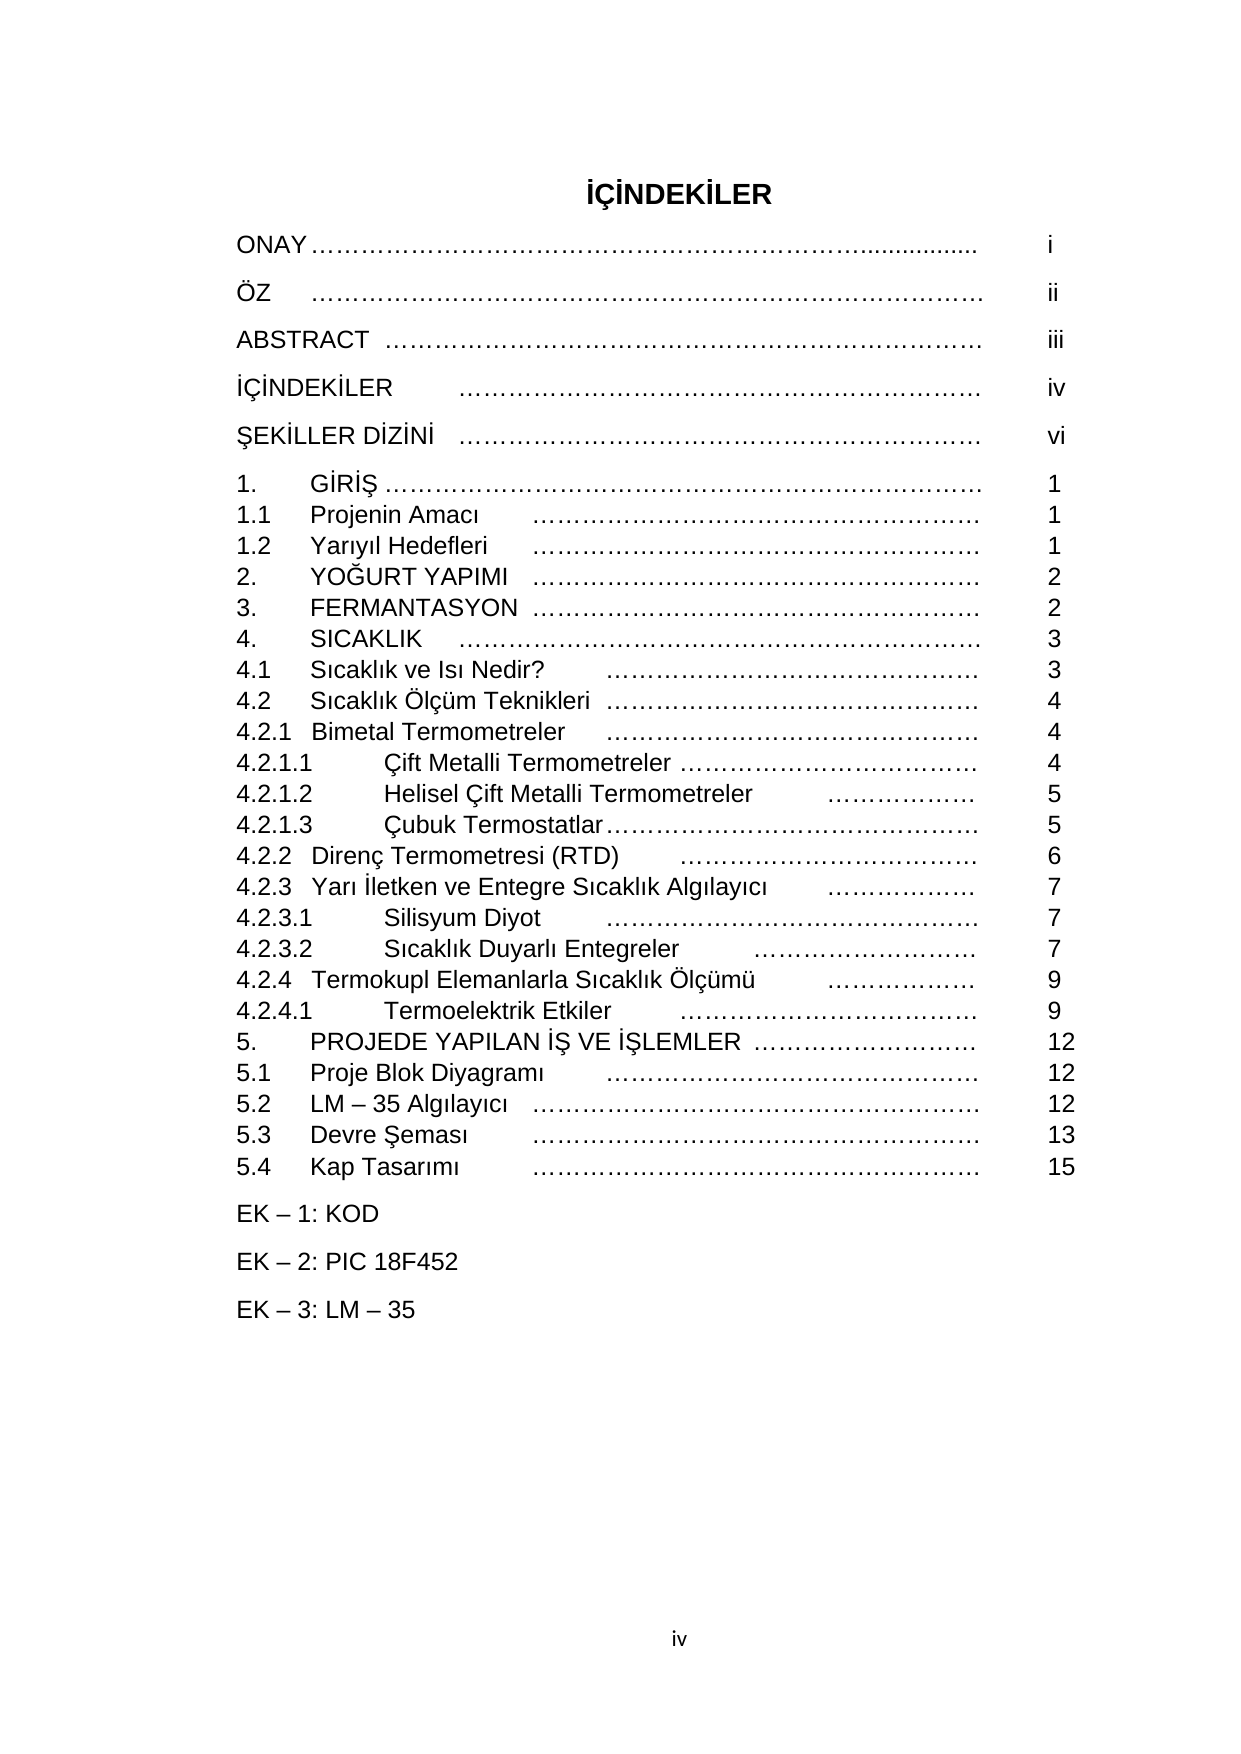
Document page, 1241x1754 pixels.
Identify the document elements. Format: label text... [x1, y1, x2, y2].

list SICAKLIK ……………………………………………………… 3 [236, 624, 1122, 652]
list Sıcaklık Duyarlı Entegreler ……………………… 7 [236, 934, 1122, 963]
text ABSTRACT ……………………………………………………………… iii [236, 325, 1122, 354]
list FERMANTASYON ……………………………………………… 2 [236, 593, 1122, 621]
list Bimetal Termometreler ……………………………………… 4 [236, 717, 1122, 746]
text EK – 2: PIC 18F452 [236, 1247, 1122, 1276]
list Silisyum Diyot ……………………………………… 7 [236, 903, 1122, 932]
list Yarıyıl Hedefleri ……………………………………………… 1 [236, 531, 1122, 559]
list GİRİŞ ……………………………………………………………… 1 [236, 468, 1122, 497]
list Projenin Amacı ……………………………………………… 1 [236, 499, 1122, 528]
text İÇİNDEKİLER ……………………………………………………… iv [236, 373, 1122, 402]
list PROJEDE YAPILAN İŞ VE İŞLEMLER ……………………… 12 [236, 1027, 1122, 1056]
list Yarı İletken ve Entegre Sıcaklık Algılayıcı ……………… 7 [236, 872, 1122, 901]
list Proje Blok Diyagramı ……………………………………… 12 [236, 1058, 1122, 1087]
text ŞEKİLLER DİZİNİ ……………………………………………………… vi [236, 421, 1122, 449]
list Kap Tasarımı ……………………………………………… 15 [236, 1151, 1122, 1180]
list Devre Şeması ……………………………………………… 13 [236, 1120, 1122, 1149]
list Termokupl Elemanlarla Sıcaklık Ölçümü ……………… 9 [236, 965, 1122, 994]
list Sıcaklık Ölçüm Teknikleri ……………………………………… 4 [236, 686, 1122, 714]
text İÇİNDEKİLER [236, 177, 1122, 211]
list LM – 35 Algılayıcı ……………………………………………… 12 [236, 1089, 1122, 1118]
list Direnç Termometresi (RTD) ……………………………… 6 [236, 841, 1122, 870]
list Termoelektrik Etkiler ……………………………… 9 [236, 996, 1122, 1025]
text EK – 3: LM – 35 [236, 1294, 1122, 1323]
text ONAY …………………………………………………………................. i [236, 230, 1122, 259]
list Sıcaklık ve Isı Nedir? ……………………………………… 3 [236, 655, 1122, 683]
text ÖZ ……………………………………………………………………… ii [236, 278, 1122, 306]
list Helisel Çift Metalli Termometreler ……………… 5 [236, 779, 1122, 808]
list Çubuk Termostatlar ……………………………………… 5 [236, 810, 1122, 839]
list Çift Metalli Termometreler ……………………………… 4 [236, 748, 1122, 777]
text EK – 1: KOD [236, 1199, 1122, 1228]
list YOĞURT YAPIMI ……………………………………………… 2 [236, 562, 1122, 590]
